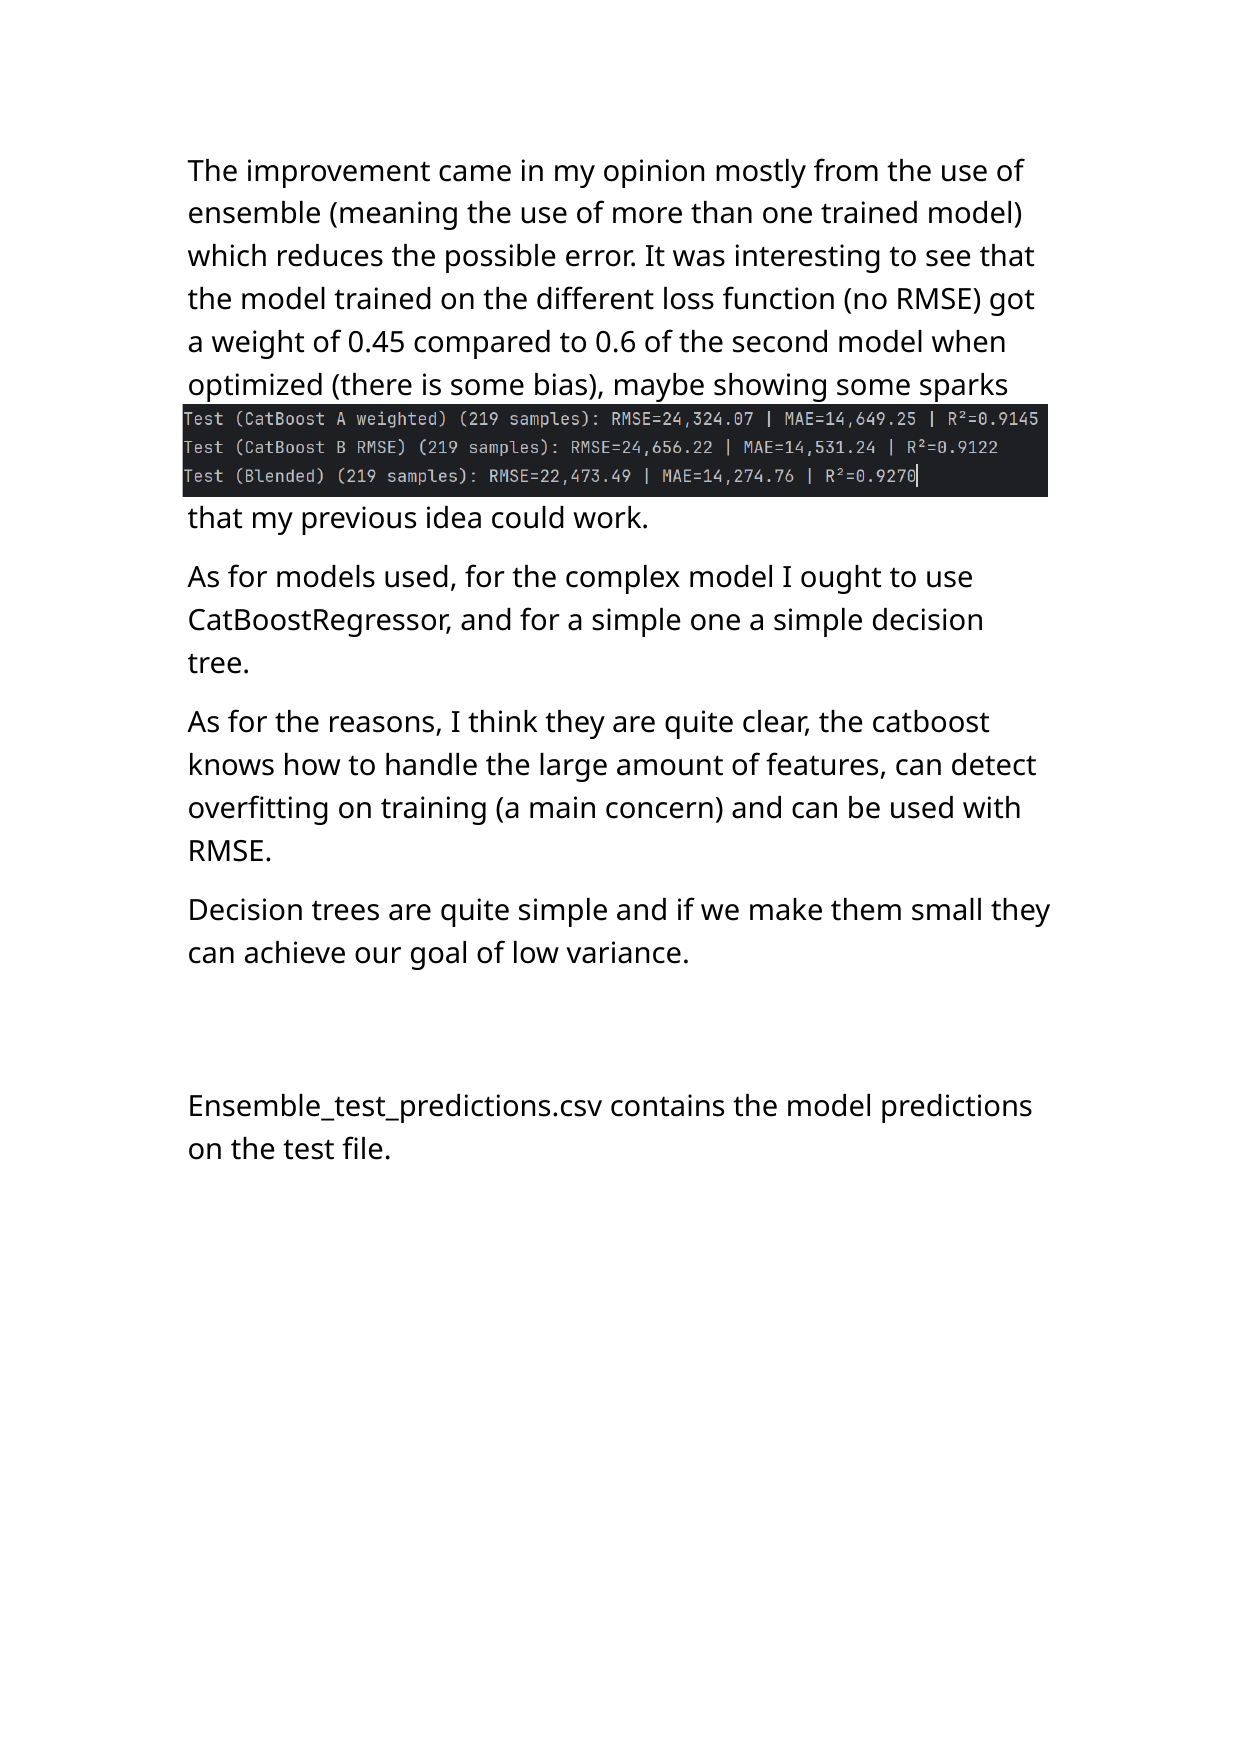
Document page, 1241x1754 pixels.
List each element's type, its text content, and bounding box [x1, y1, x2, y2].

text Decision trees are quite simple and if we make them small they can achieve our goal of low variance. [187, 889, 1053, 972]
text The improvement came in my opinion mostly from the use of ensemble (meaning the use of more than one trained model) which reduces the possible error. It was interesting to see that the model trained on the different loss function (no RMSE) got a weight of 0.45 compared to 0.6 of the second model when optimized (there is some bias), maybe showing some sparks that my previous idea could work. [187, 150, 1053, 537]
picture [182, 404, 1048, 497]
text Ensemble_test_predictions.csv contains the model predictions on the test file. [187, 1085, 1053, 1168]
text As for models used, for the complex model I ought to use CatBoostRegressor, and for a simple one a simple decision tree. [187, 557, 1053, 682]
text As for the reasons, I think they are quite clear, the catboost knows how to handle the large amount of features, can detect overfitting on training (a main concern) and can be used with RMSE. [187, 702, 1053, 870]
